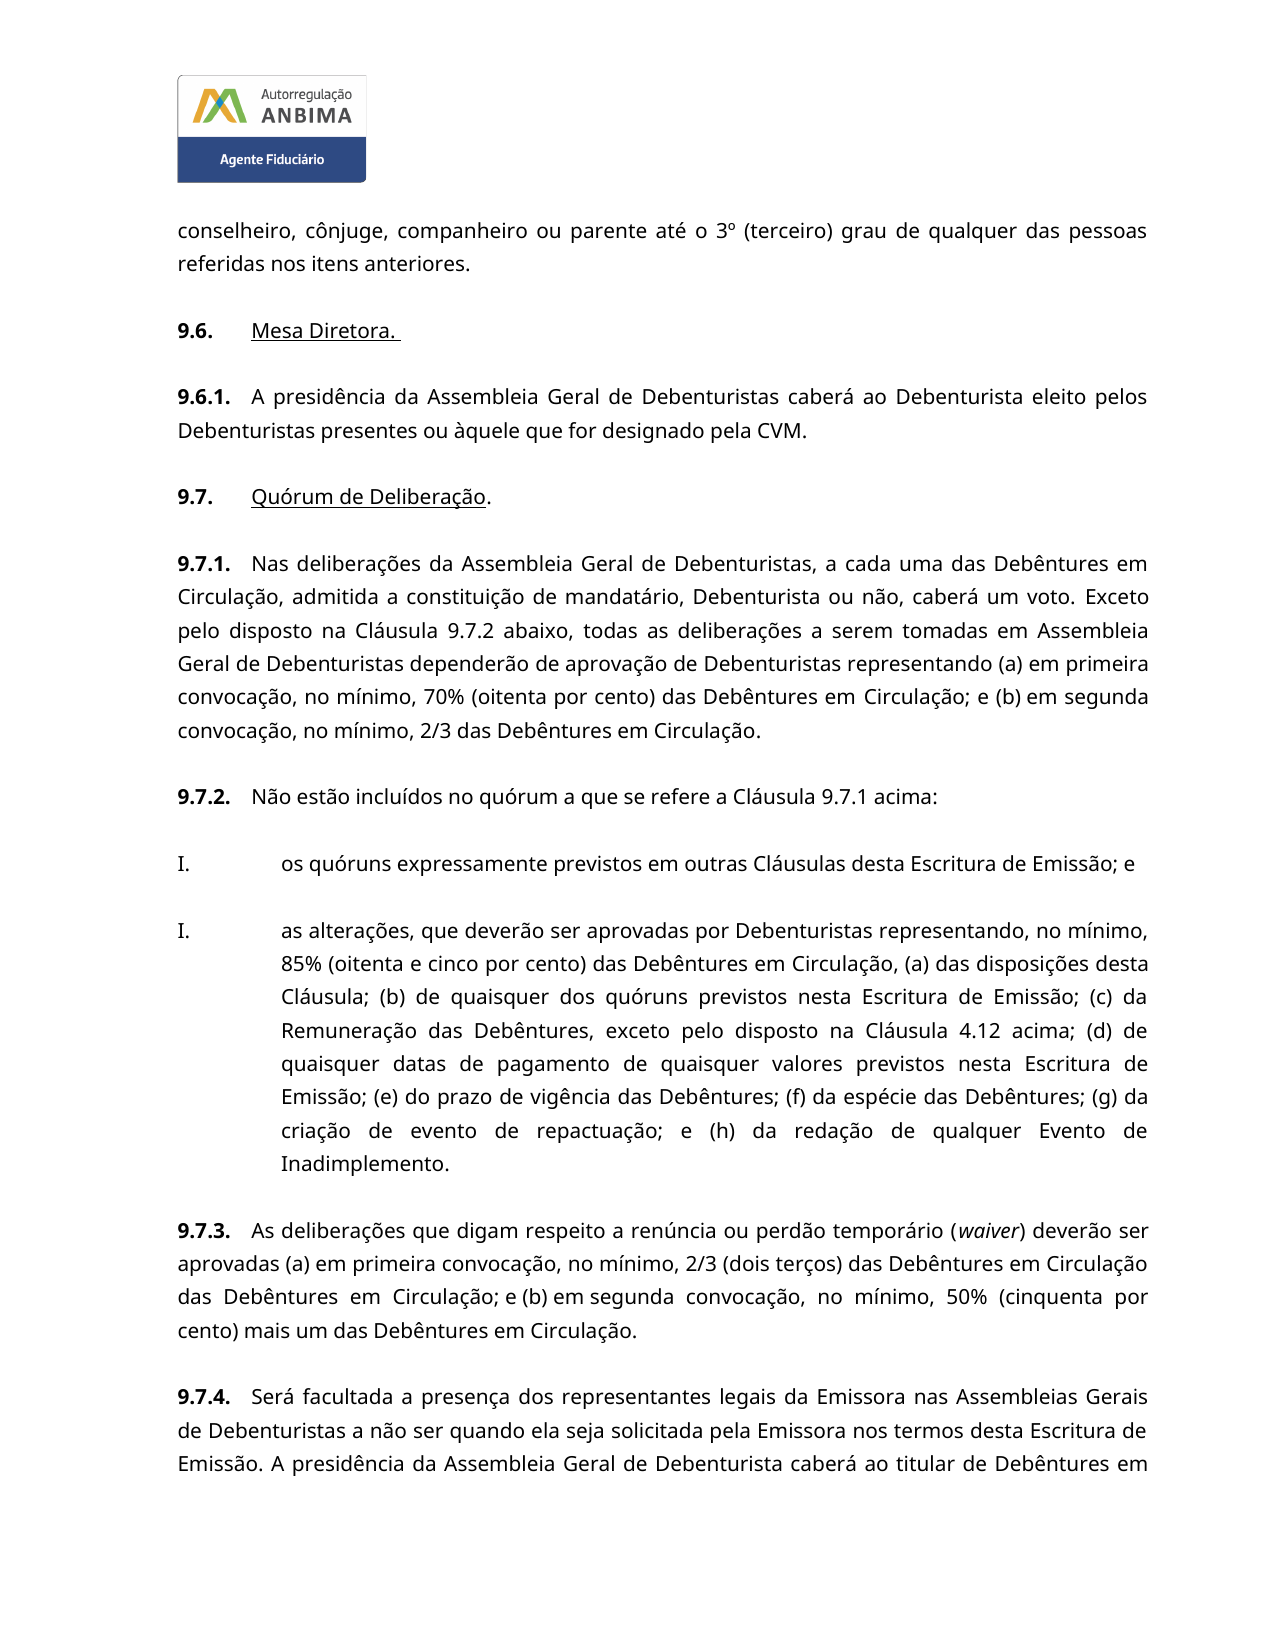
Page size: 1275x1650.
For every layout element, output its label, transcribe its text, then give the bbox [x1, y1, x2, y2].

list A presidência da Assembleia Geral de Debenturistas caberá ao Debenturista eleito pelos Debenturistas presentes ou àquele que for designado pela CVM. [177, 378, 1149, 445]
list As deliberações que digam respeito a renúncia ou perdão temporário (waiver) deverão ser aprovadas (a) em primeira convocação, no mínimo, 2/3 (dois terços) das Debêntures em Circulação das Debêntures em Circulação; e (b) em segunda convocação, no mínimo, 50% (cinquenta por cento) mais um das Debêntures em Circulação. [177, 1211, 1149, 1345]
list Mesa Diretora. [177, 311, 1149, 345]
list Nas deliberações da Assembleia Geral de Debenturistas, a cada uma das Debêntures em Circulação, admitida a constituição de mandatário, Debenturista ou não, caberá um voto. Exceto pelo disposto na Cláusula 9.7.2 abaixo, todas as deliberações a serem tomadas em Assembleia Geral de Debenturistas dependerão de aprovação de Debenturistas representando (a) em primeira convocação, no mínimo, 70% (oitenta por cento) das Debêntures em Circulação; e (b) em segunda convocação, no mínimo, 2/3 das Debêntures em Circulação. [177, 545, 1149, 745]
list as alterações, que deverão ser aprovadas por Debenturistas representando, no mínimo, 85% (oitenta e cinco por cento) das Debêntures em Circulação, (a) das disposições desta Cláusula; (b) de quaisquer dos quóruns previstos nesta Escritura de Emissão; (c) da Remuneração das Debêntures, exceto pelo disposto na Cláusula 4.12 acima; (d) de quaisquer datas de pagamento de quaisquer valores previstos nesta Escritura de Emissão; (e) do prazo de vigência das Debêntures; (f) da espécie das Debêntures; (g) da criação de evento de repactuação; e (h) da redação de qualquer Evento de Inadimplemento. [177, 911, 1149, 1178]
list Quórum de Deliberação. [177, 478, 1149, 511]
list Não estão incluídos no quórum a que se refere a Cláusula 9.7.1 acima: [177, 778, 1149, 811]
picture [177, 75, 367, 183]
list os quóruns expressamente previstos em outras Cláusulas desta Escritura de Emissão; e [177, 845, 1149, 878]
